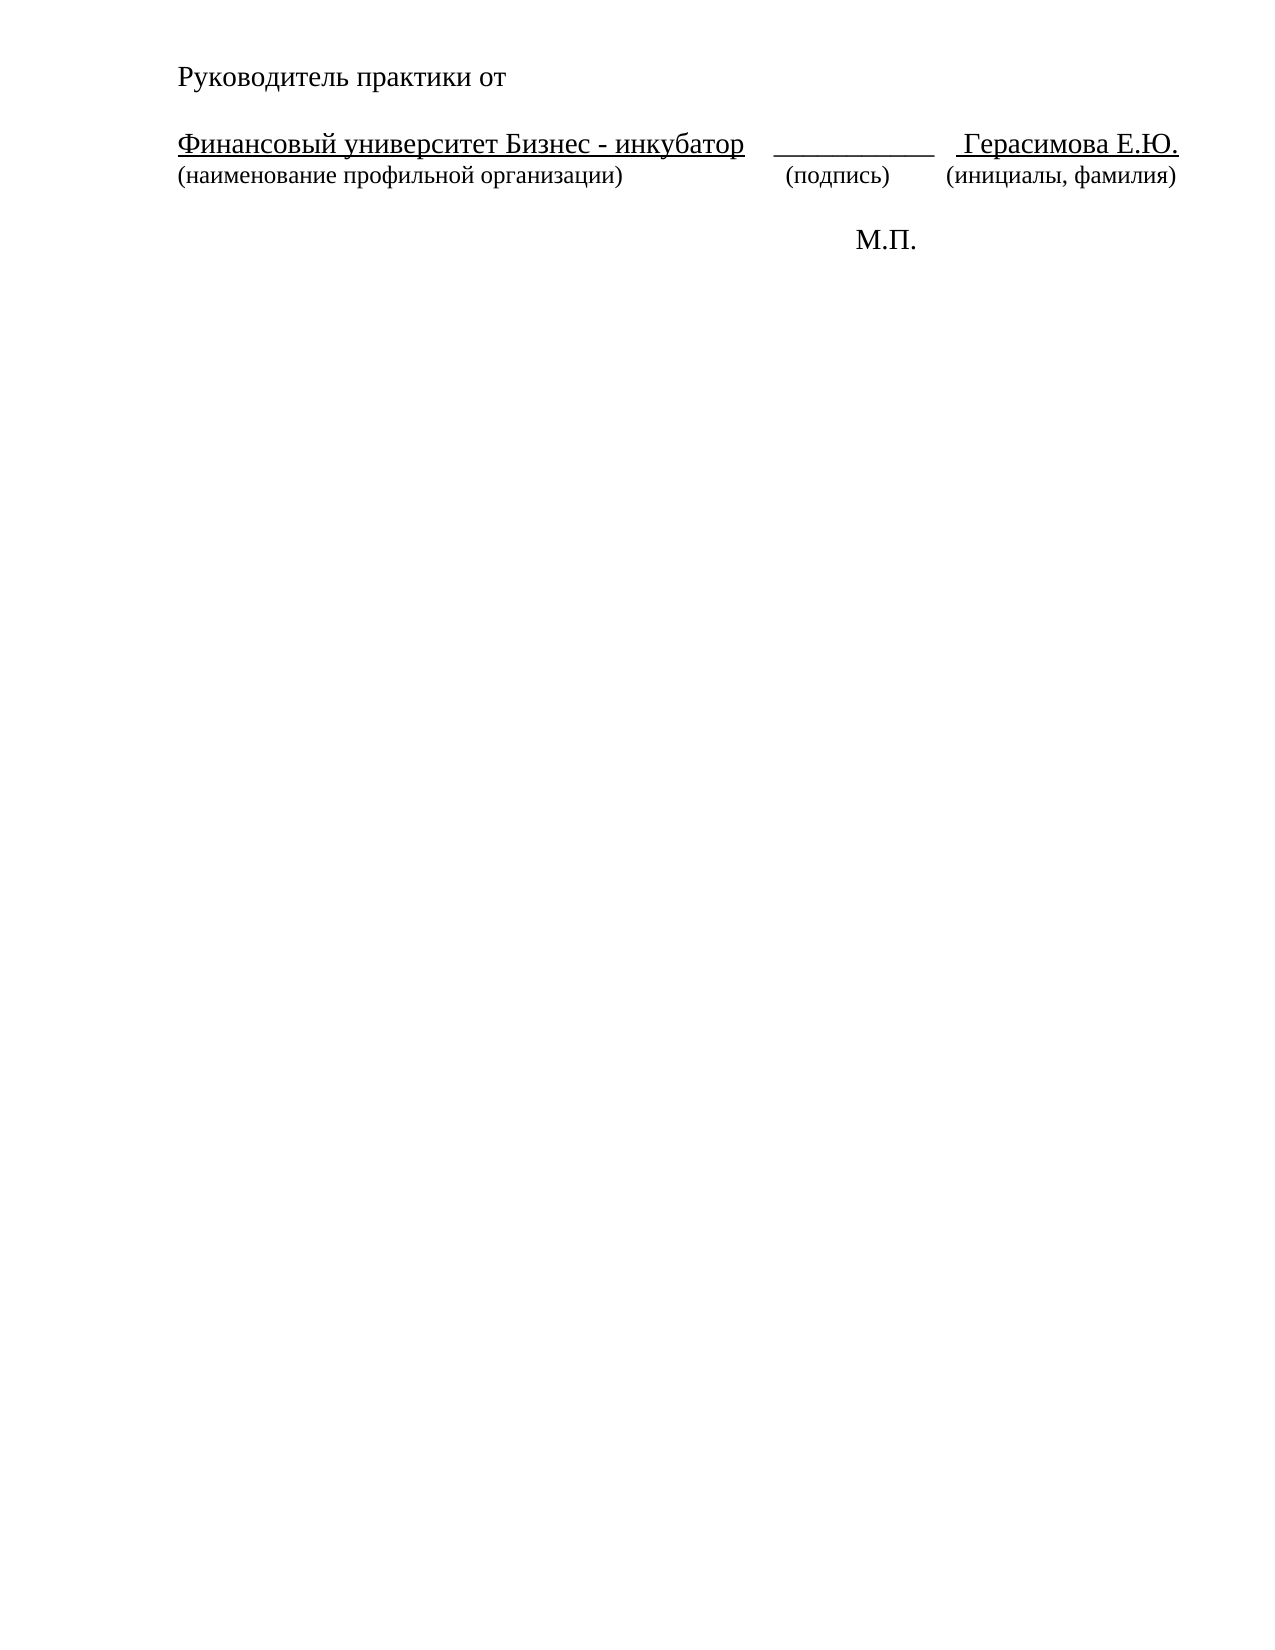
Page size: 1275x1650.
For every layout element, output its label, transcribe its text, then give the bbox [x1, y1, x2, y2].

text Руководитель практики от [177, 59, 1216, 93]
text М.П. [177, 222, 1216, 256]
text (наименование профильной организации) (подпись) (инициалы, фамилия) [177, 160, 1216, 188]
text Финансовый университет Бизнес - инкубатор ___________ Герасимова Е.Ю. [177, 126, 1216, 160]
